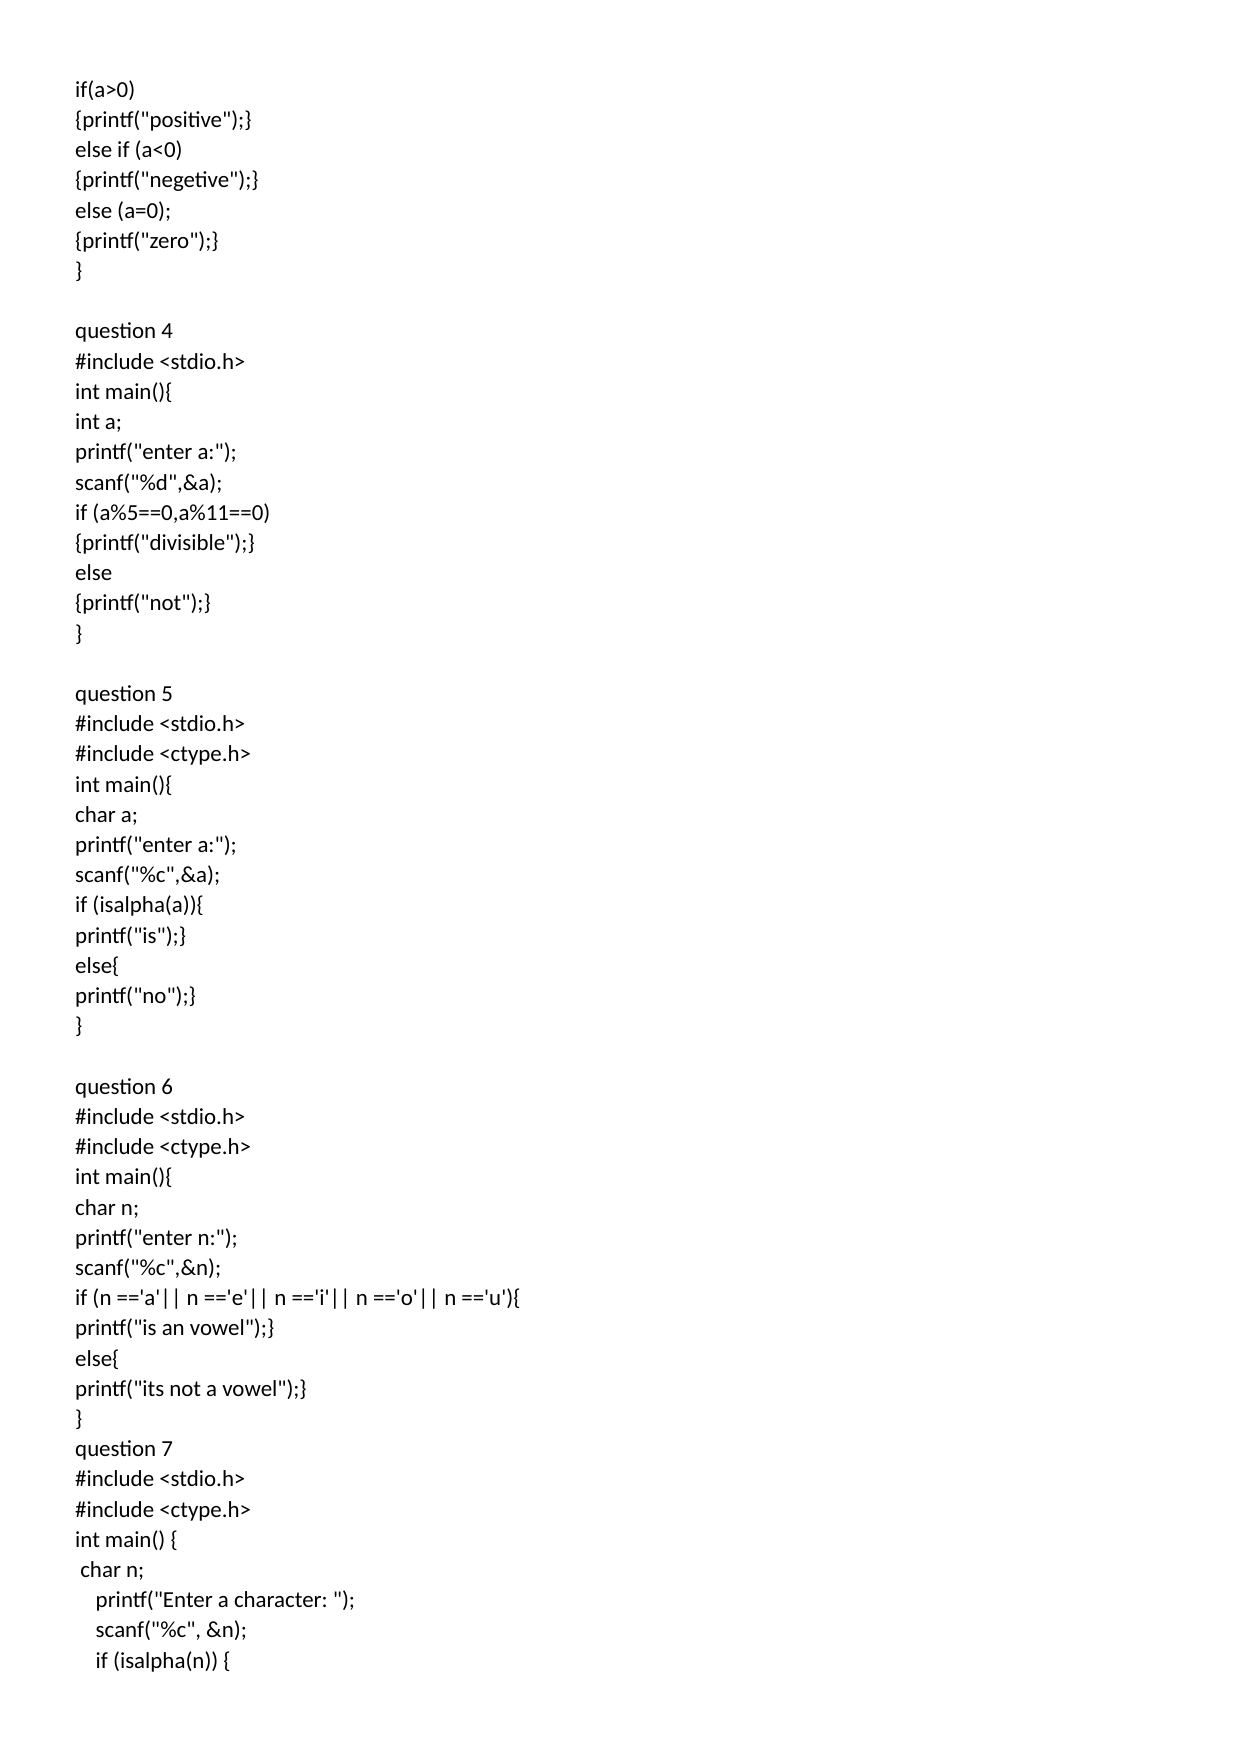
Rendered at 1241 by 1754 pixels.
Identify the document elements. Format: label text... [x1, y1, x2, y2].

text int main(){ [75, 1162, 1165, 1191]
text printf("enter n:"); [75, 1223, 1165, 1251]
text printf("enter a:"); [75, 437, 1165, 466]
text scanf("%d",&a); [75, 468, 1165, 496]
text char n; [75, 1193, 1165, 1221]
text char n; [75, 1555, 1165, 1583]
text else (a=0); [75, 196, 1165, 224]
text int main(){ [75, 770, 1165, 798]
text if(a>0) [75, 75, 1165, 103]
text {printf("negetive");} [75, 166, 1165, 194]
text printf("Enter a character: "); [75, 1585, 1165, 1613]
text #include <stdio.h> [75, 709, 1165, 737]
text printf("is");} [75, 921, 1165, 949]
text } [75, 1404, 1165, 1432]
text {printf("divisible");} [75, 528, 1165, 556]
text int main() { [75, 1525, 1165, 1553]
text else{ [75, 1344, 1165, 1372]
text scanf("%c", &n); [75, 1616, 1165, 1644]
text } [75, 1011, 1165, 1039]
text if (a%5==0,a%11==0) [75, 498, 1165, 526]
text scanf("%c",&n); [75, 1253, 1165, 1281]
text #include <ctype.h> [75, 1132, 1165, 1160]
text #include <stdio.h> [75, 1464, 1165, 1493]
text #include <ctype.h> [75, 739, 1165, 768]
text {printf("not");} [75, 588, 1165, 617]
text else if (a<0) [75, 135, 1165, 163]
text if (isalpha(a)){ [75, 891, 1165, 919]
text scanf("%c",&a); [75, 860, 1165, 888]
text question 4 [75, 317, 1165, 345]
text int a; [75, 407, 1165, 435]
text printf("enter a:"); [75, 830, 1165, 858]
text #include <stdio.h> [75, 347, 1165, 375]
text char a; [75, 800, 1165, 828]
text else [75, 558, 1165, 586]
text else{ [75, 951, 1165, 979]
text #include <ctype.h> [75, 1495, 1165, 1523]
text printf("is an vowel");} [75, 1313, 1165, 1342]
text printf("no");} [75, 981, 1165, 1009]
text {printf("positive");} [75, 105, 1165, 133]
text if (n =='a'|| n =='e'|| n =='i'|| n =='o'|| n =='u'){ [75, 1283, 1165, 1311]
text if (isalpha(n)) { [75, 1646, 1165, 1674]
text } [75, 619, 1165, 647]
text question 6 [75, 1072, 1165, 1100]
text printf("its not a vowel");} [75, 1374, 1165, 1402]
text #include <stdio.h> [75, 1102, 1165, 1130]
text question 7 [75, 1434, 1165, 1462]
text {printf("zero");} [75, 226, 1165, 254]
text int main(){ [75, 377, 1165, 405]
text question 5 [75, 679, 1165, 707]
text } [75, 256, 1165, 284]
